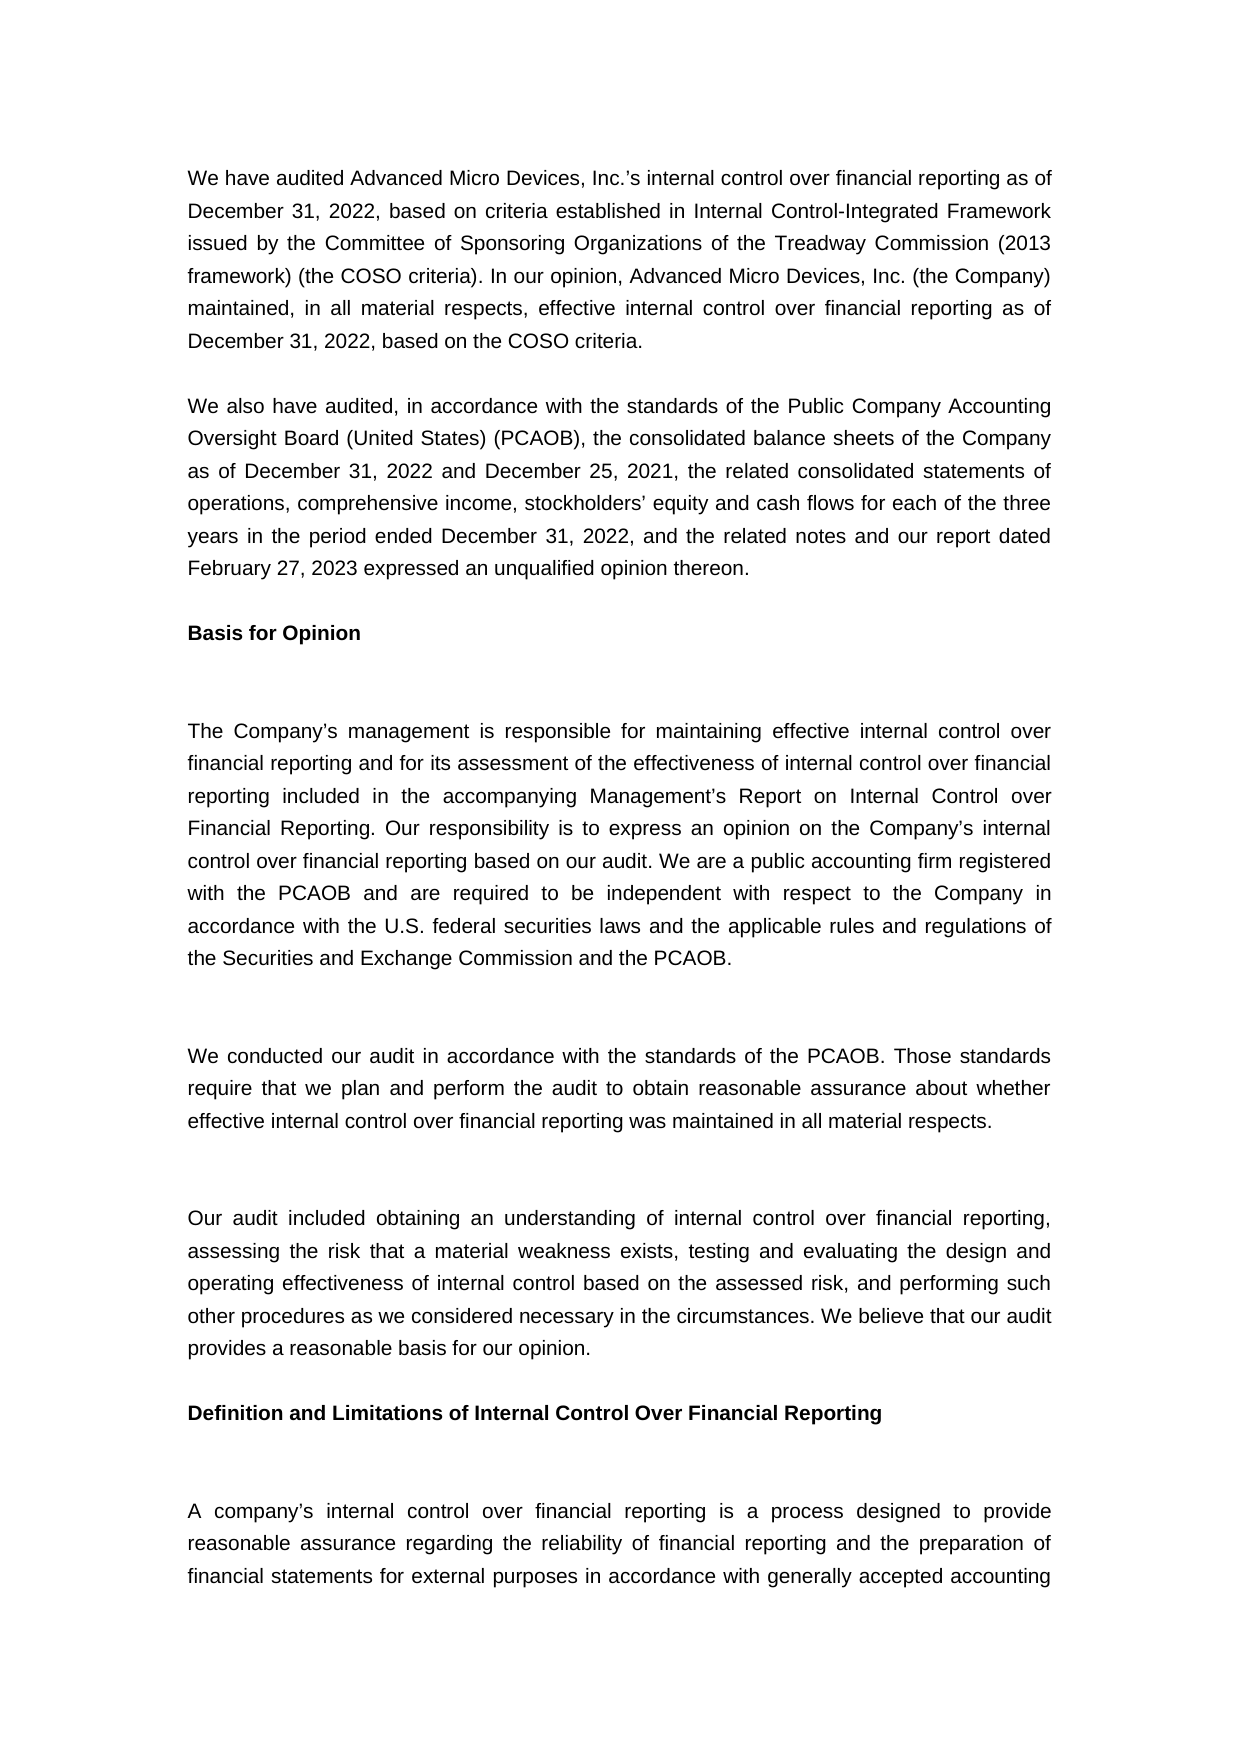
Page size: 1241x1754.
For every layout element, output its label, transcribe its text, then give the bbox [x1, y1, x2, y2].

text Our audit included obtaining an understanding of internal control over financial reporting, assessing the risk that a material weakness exists, testing and evaluating the design and operating effectiveness of internal control based on the assessed risk, and performing such other procedures as we considered necessary in the circumstances. We believe that our audit provides a reasonable basis for our opinion. [187, 1202, 1053, 1364]
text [187, 1494, 1053, 1592]
text We conducted our audit in accordance with the standards of the PCAOB. Those standards require that we plan and perform the audit to obtain reasonable assurance about whether effective internal control over financial reporting was maintained in all material respects. [187, 1039, 1053, 1137]
text The Company’s management is responsible for maintaining effective internal control over financial reporting and for its assessment of the effectiveness of internal control over financial reporting included in the accompanying Management’s Report on Internal Control over Financial Reporting. Our responsibility is to express an opinion on the Company’s internal control over financial reporting based on our audit. We are a public accounting firm registered with the PCAOB and are required to be independent with respect to the Company in accordance with the U.S. federal securities laws and the applicable rules and regulations of the Securities and Exchange Commission and the PCAOB. [187, 714, 1053, 974]
text We also have audited, in accordance with the standards of the Public Company Accounting Oversight Board (United States) (PCAOB), the consolidated balance sheets of the Company as of December 31, 2022 and December 25, 2021, the related consolidated statements of operations, comprehensive income, stockholders’ equity and cash flows for each of the three years in the period ended December 31, 2022, and the related notes and our report dated February 27, 2023 expressed an unqualified opinion thereon. [187, 389, 1053, 584]
text Basis for Opinion [187, 617, 1053, 649]
text Definition and Limitations of Internal Control Over Financial Reporting [187, 1397, 1053, 1429]
text We have audited Advanced Micro Devices, Inc.’s internal control over financial reporting as of December 31, 2022, based on criteria established in Internal Control-Integrated Framework issued by the Committee of Sponsoring Organizations of the Treadway Commission (2013 framework) (the COSO criteria). In our opinion, Advanced Micro Devices, Inc. (the Company) maintained, in all material respects, effective internal control over financial reporting as of December 31, 2022, based on the COSO criteria. [187, 162, 1053, 357]
